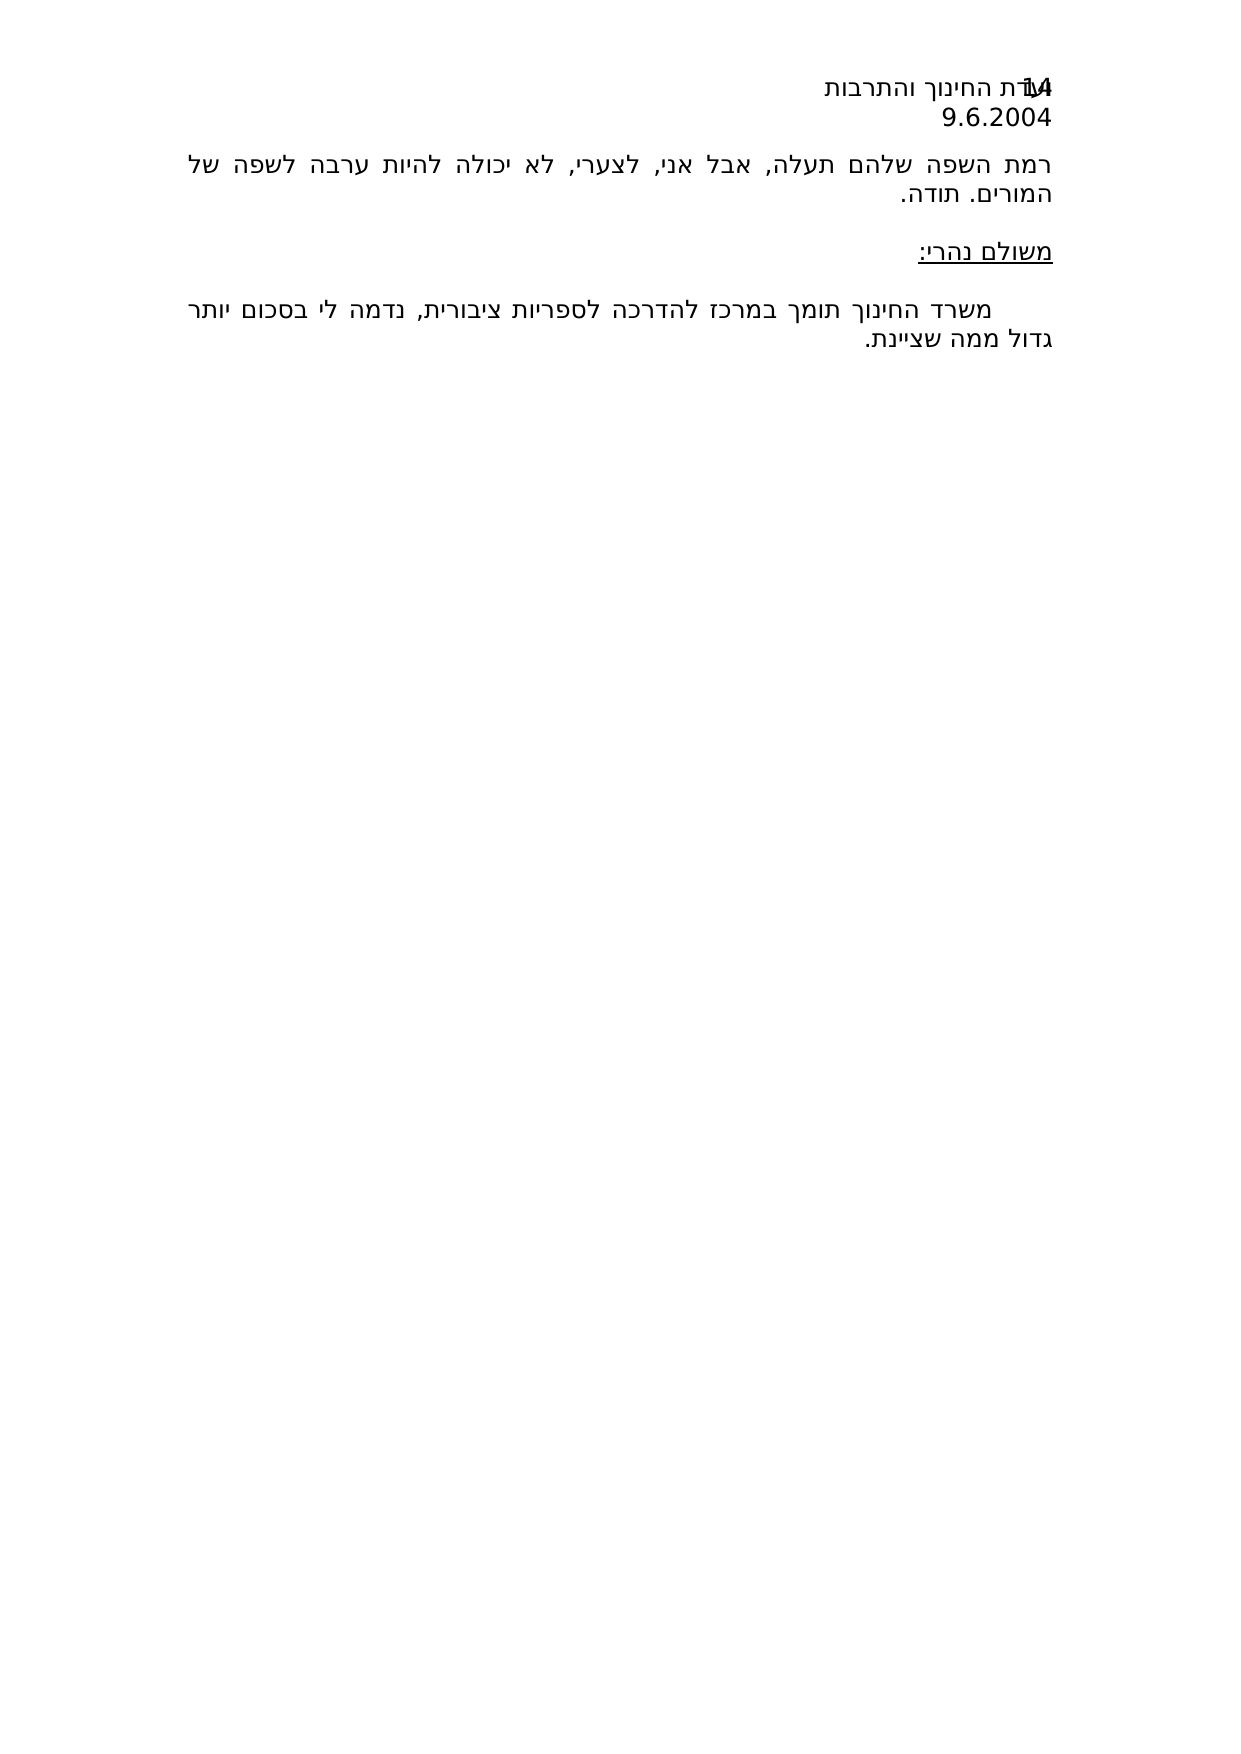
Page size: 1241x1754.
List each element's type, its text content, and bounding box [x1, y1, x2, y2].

text משרד החינוך תומך במרכז להדרכה לספריות ציבורית, נדמה לי בסכום יותר גדול ממה שציינת. [187, 295, 1053, 353]
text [187, 150, 1053, 208]
text משולם נהרי: [187, 237, 1053, 266]
